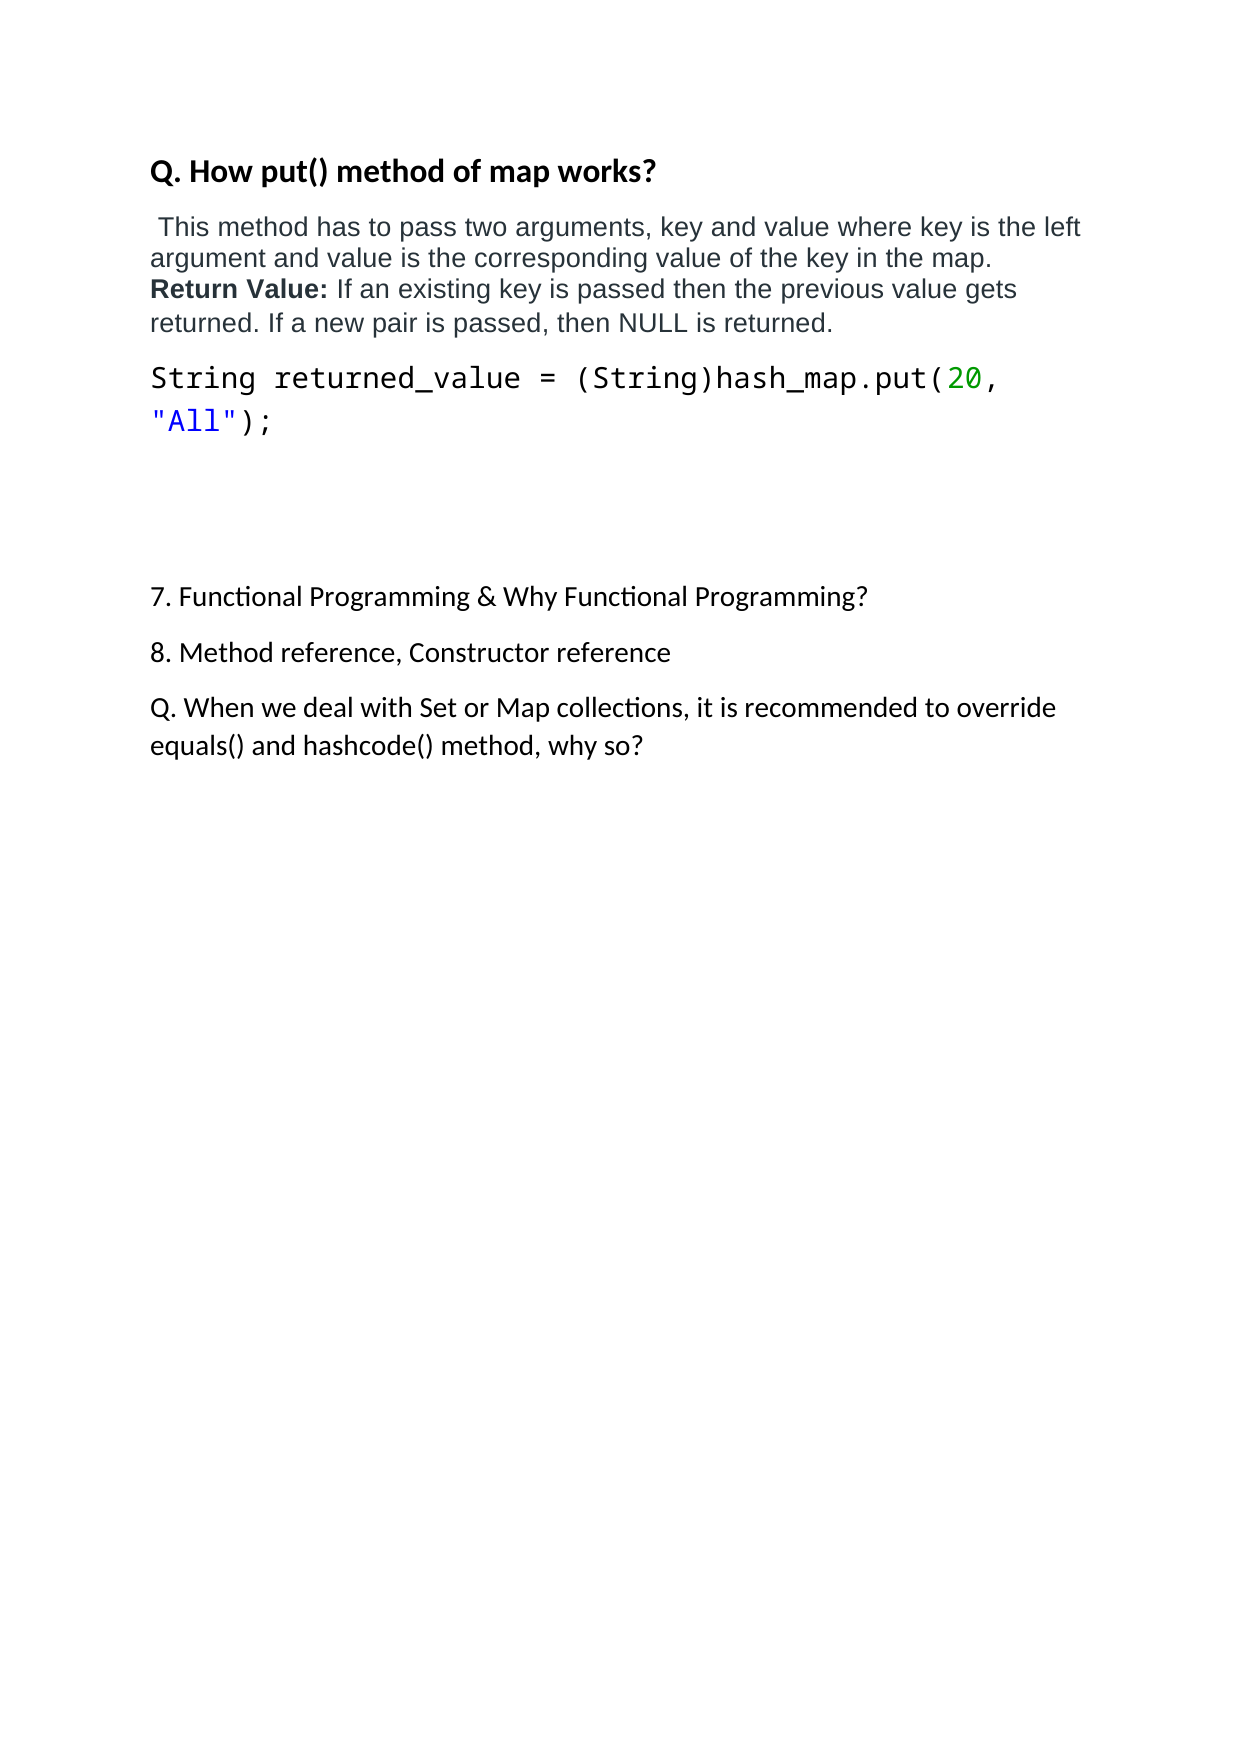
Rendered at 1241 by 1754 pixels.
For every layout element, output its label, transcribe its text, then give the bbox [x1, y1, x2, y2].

text This method has to pass two arguments, key and value where key is the left argument and value is the corresponding value of the key in the map. [150, 211, 1090, 273]
text Q. When we deal with Set or Map collections, it is recommended to override equals() and hashcode() method, why so? [150, 689, 1090, 763]
text String returned_value = (String)hash_map.put(20, "All"); [150, 357, 1090, 440]
text 7. Functional Programming & Why Functional Programming? [150, 578, 1090, 614]
text Q. How put() method of map works? [150, 150, 1090, 191]
text Return Value: If an existing key is passed then the previous value gets returned. If a new pair is passed, then NULL is returned. [150, 273, 1090, 338]
text 8. Method reference, Constructor reference [150, 634, 1090, 669]
